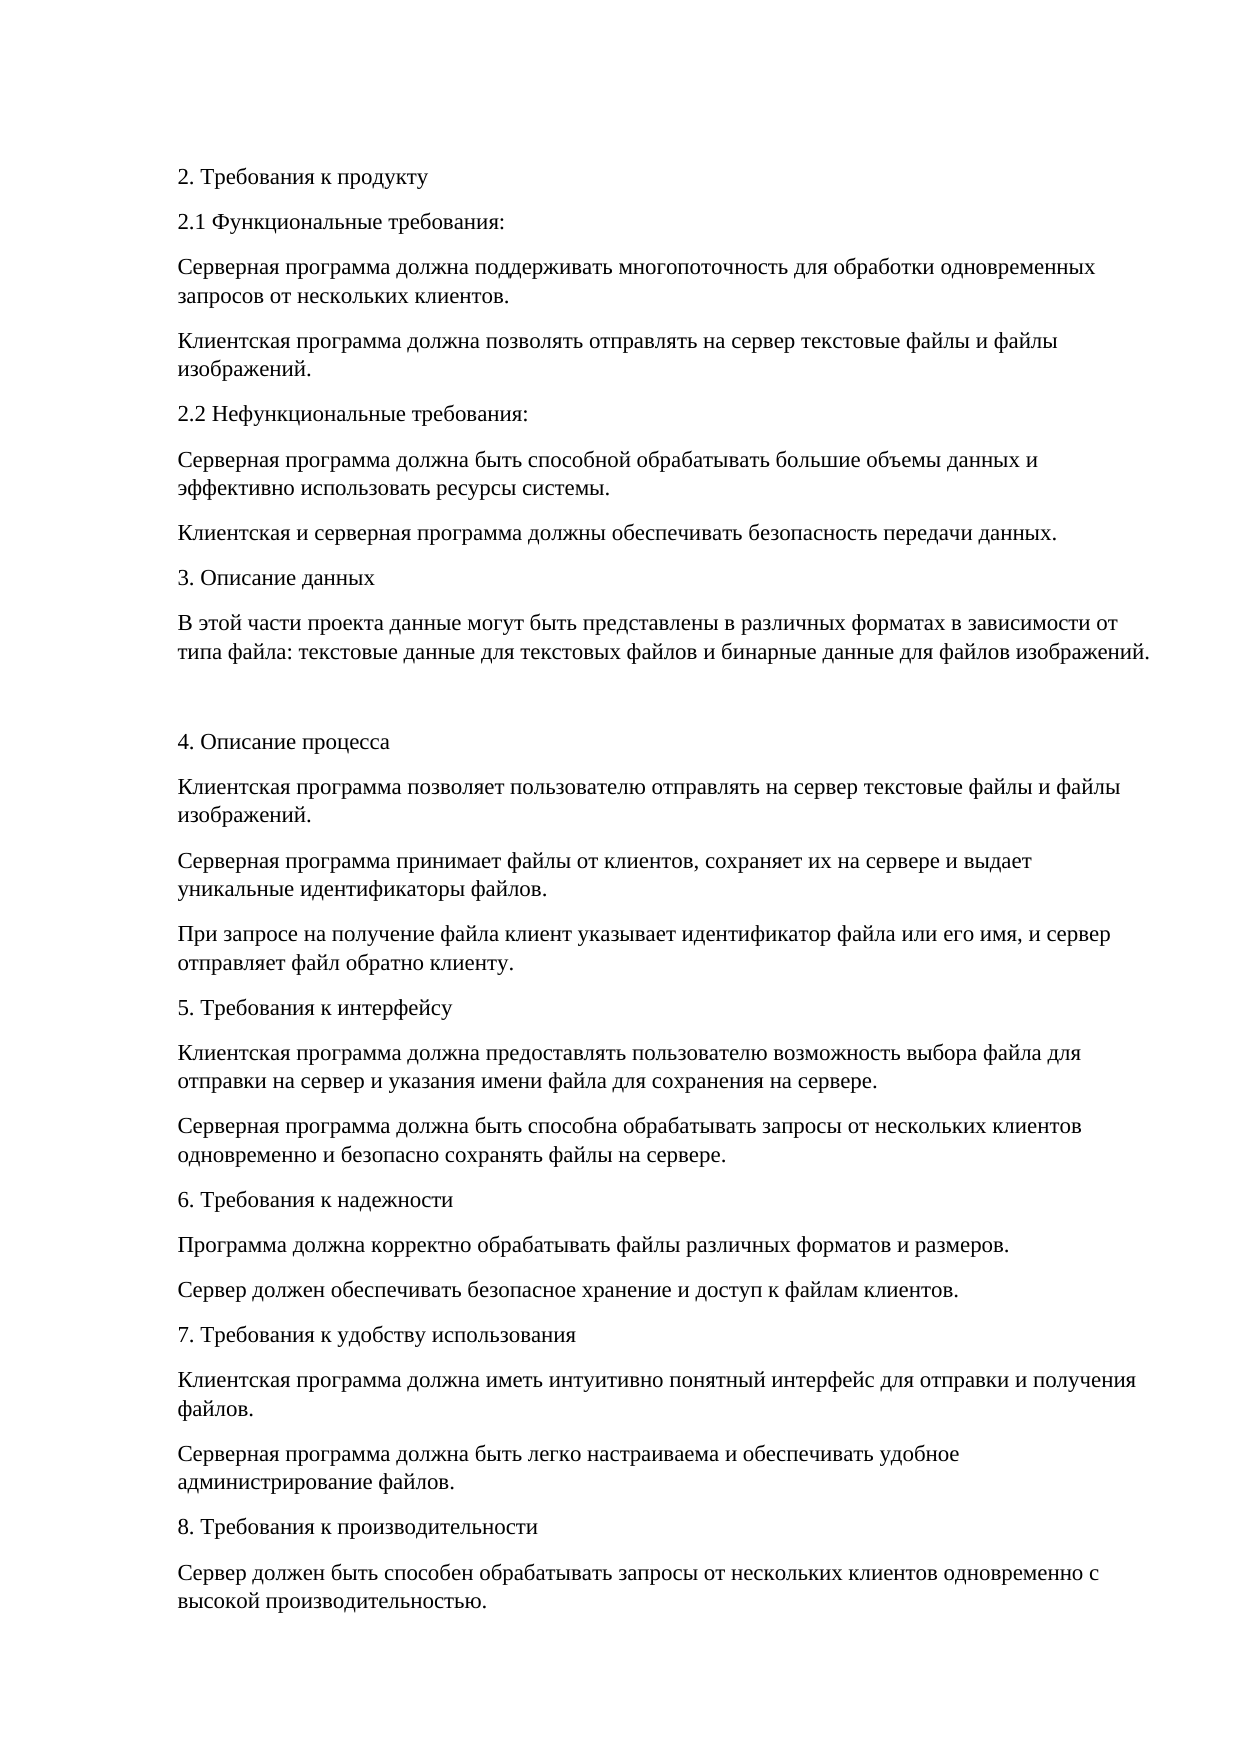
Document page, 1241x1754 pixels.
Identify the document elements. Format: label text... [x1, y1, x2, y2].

text Сервер должен быть способен обрабатывать запросы от нескольких клиентов одновременно с высокой производительностью. [177, 1558, 1152, 1613]
text Серверная программа должна быть способной обрабатывать большие объемы данных и эффективно использовать ресурсы системы. [177, 446, 1152, 500]
text Серверная программа принимает файлы от клиентов, сохраняет их на сервере и выдает уникальные идентификаторы файлов. [177, 847, 1152, 901]
text Серверная программа должна поддерживать многопоточность для обработки одновременных запросов от нескольких клиентов. [177, 253, 1152, 308]
text При запросе на получение файла клиент указывает идентификатор файла или его имя, и сервер отправляет файл обратно клиенту. [177, 920, 1152, 975]
text Клиентская программа должна позволять отправлять на сервер текстовые файлы и файлы изображений. [177, 327, 1152, 382]
text 7. Требования к удобству использования [177, 1321, 1152, 1348]
text В этой части проекта данные могут быть представлены в различных форматах в зависимости от типа файла: текстовые данные для текстовых файлов и бинарные данные для файлов изображений. [177, 609, 1152, 664]
text 5. Требования к интерфейсу [177, 994, 1152, 1020]
text Серверная программа должна быть легко настраиваема и обеспечивать удобное администрирование файлов. [177, 1440, 1152, 1495]
text Клиентская и серверная программа должны обеспечивать безопасность передачи данных. [177, 519, 1152, 546]
text 2.2 Нефункциональные требования: [177, 401, 1152, 427]
text 8. Требования к производительности [177, 1513, 1152, 1540]
text Клиентская программа должна предоставлять пользователю возможность выбора файла для отправки на сервер и указания имени файла для сохранения на сервере. [177, 1039, 1152, 1094]
text Клиентская программа позволяет пользователю отправлять на сервер текстовые файлы и файлы изображений. [177, 773, 1152, 828]
text 2. Требования к продукту [177, 163, 1152, 189]
text 6. Требования к надежности [177, 1186, 1152, 1212]
text 4. Описание процесса [177, 728, 1152, 754]
text 2.1 Функциональные требования: [177, 208, 1152, 235]
text Программа должна корректно обрабатывать файлы различных форматов и размеров. [177, 1231, 1152, 1257]
text Клиентская программа должна иметь интуитивно понятный интерфейс для отправки и получения файлов. [177, 1366, 1152, 1421]
text Серверная программа должна быть способна обрабатывать запросы от нескольких клиентов одновременно и безопасно сохранять файлы на сервере. [177, 1112, 1152, 1167]
text 3. Описание данных [177, 564, 1152, 591]
text Сервер должен обеспечивать безопасное хранение и доступ к файлам клиентов. [177, 1276, 1152, 1302]
